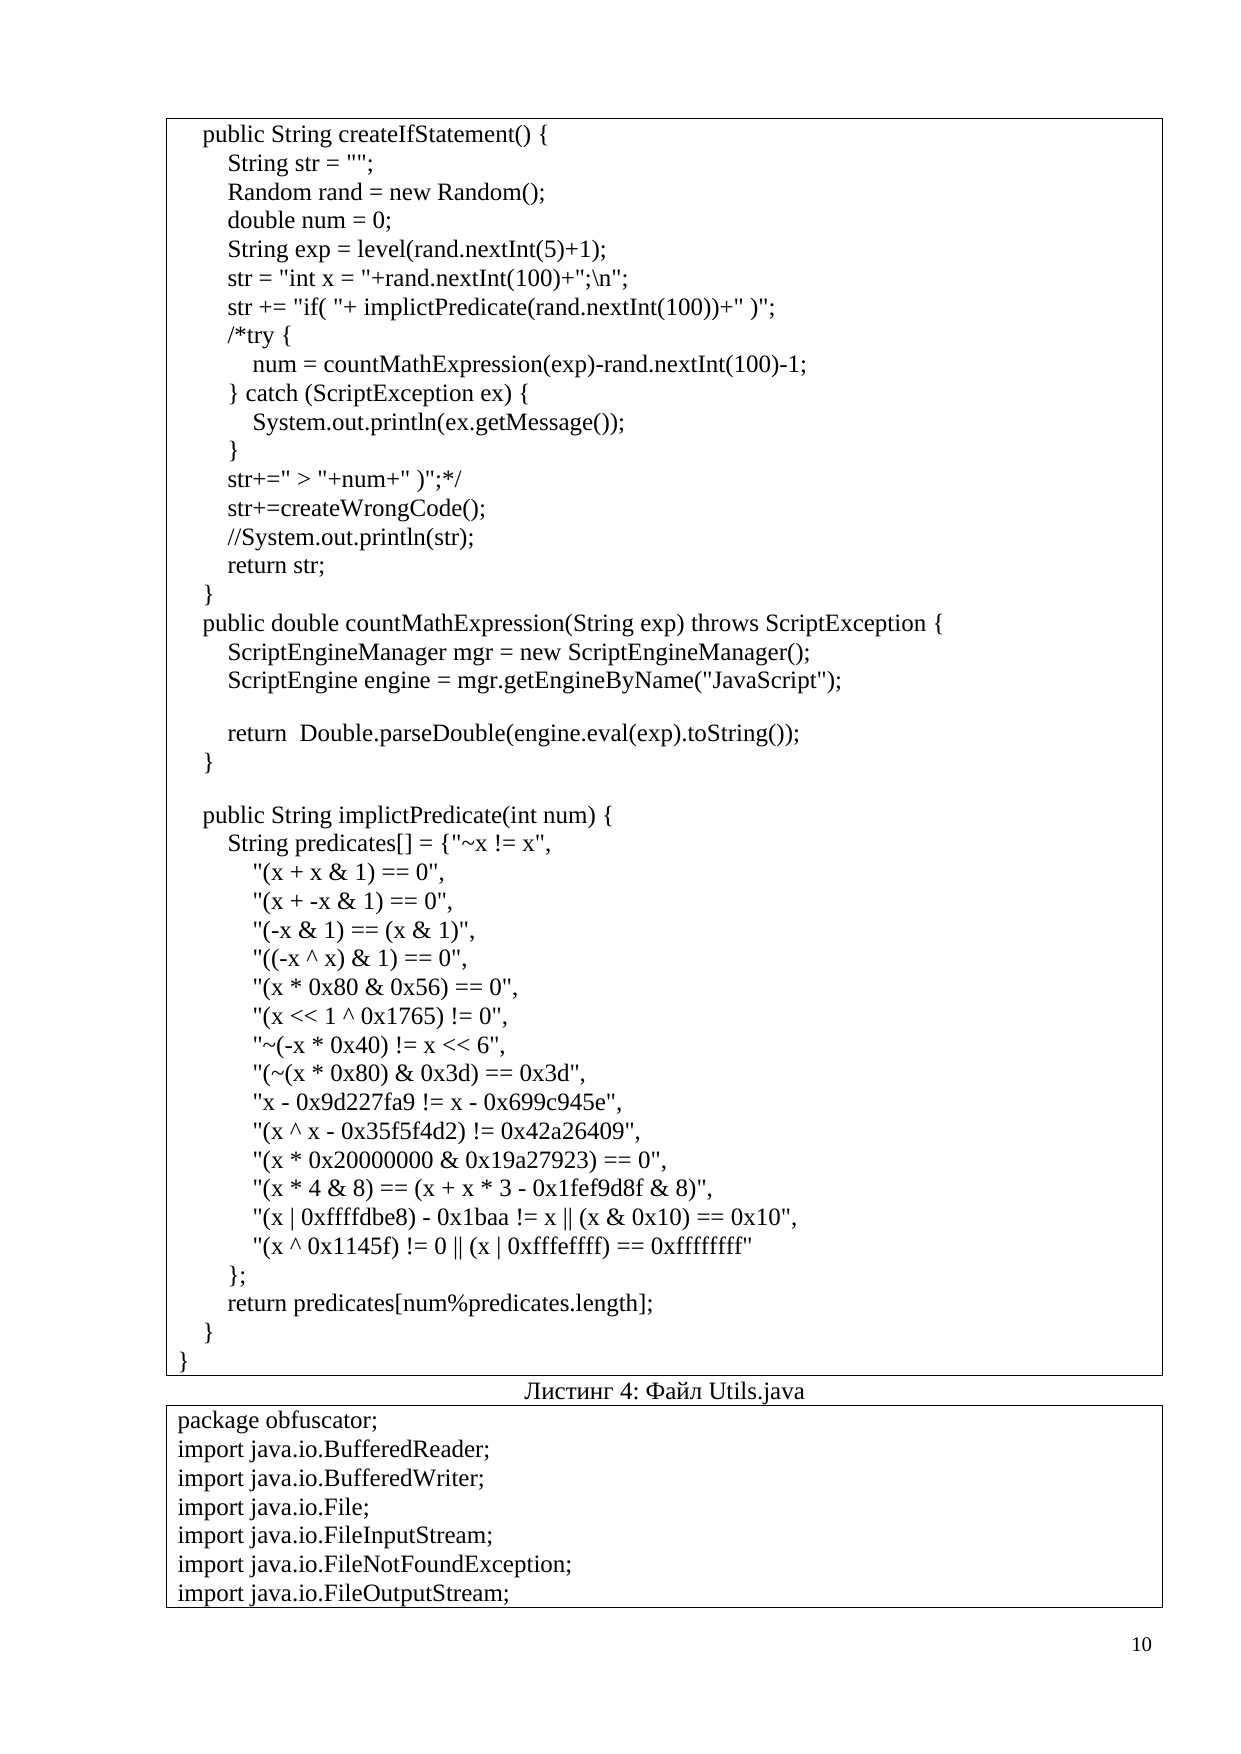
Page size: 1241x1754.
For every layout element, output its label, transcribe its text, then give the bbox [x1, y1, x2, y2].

text Листинг 4: Файл Utils.java [177, 1376, 1152, 1404]
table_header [167, 1406, 1162, 1607]
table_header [167, 119, 1162, 1375]
